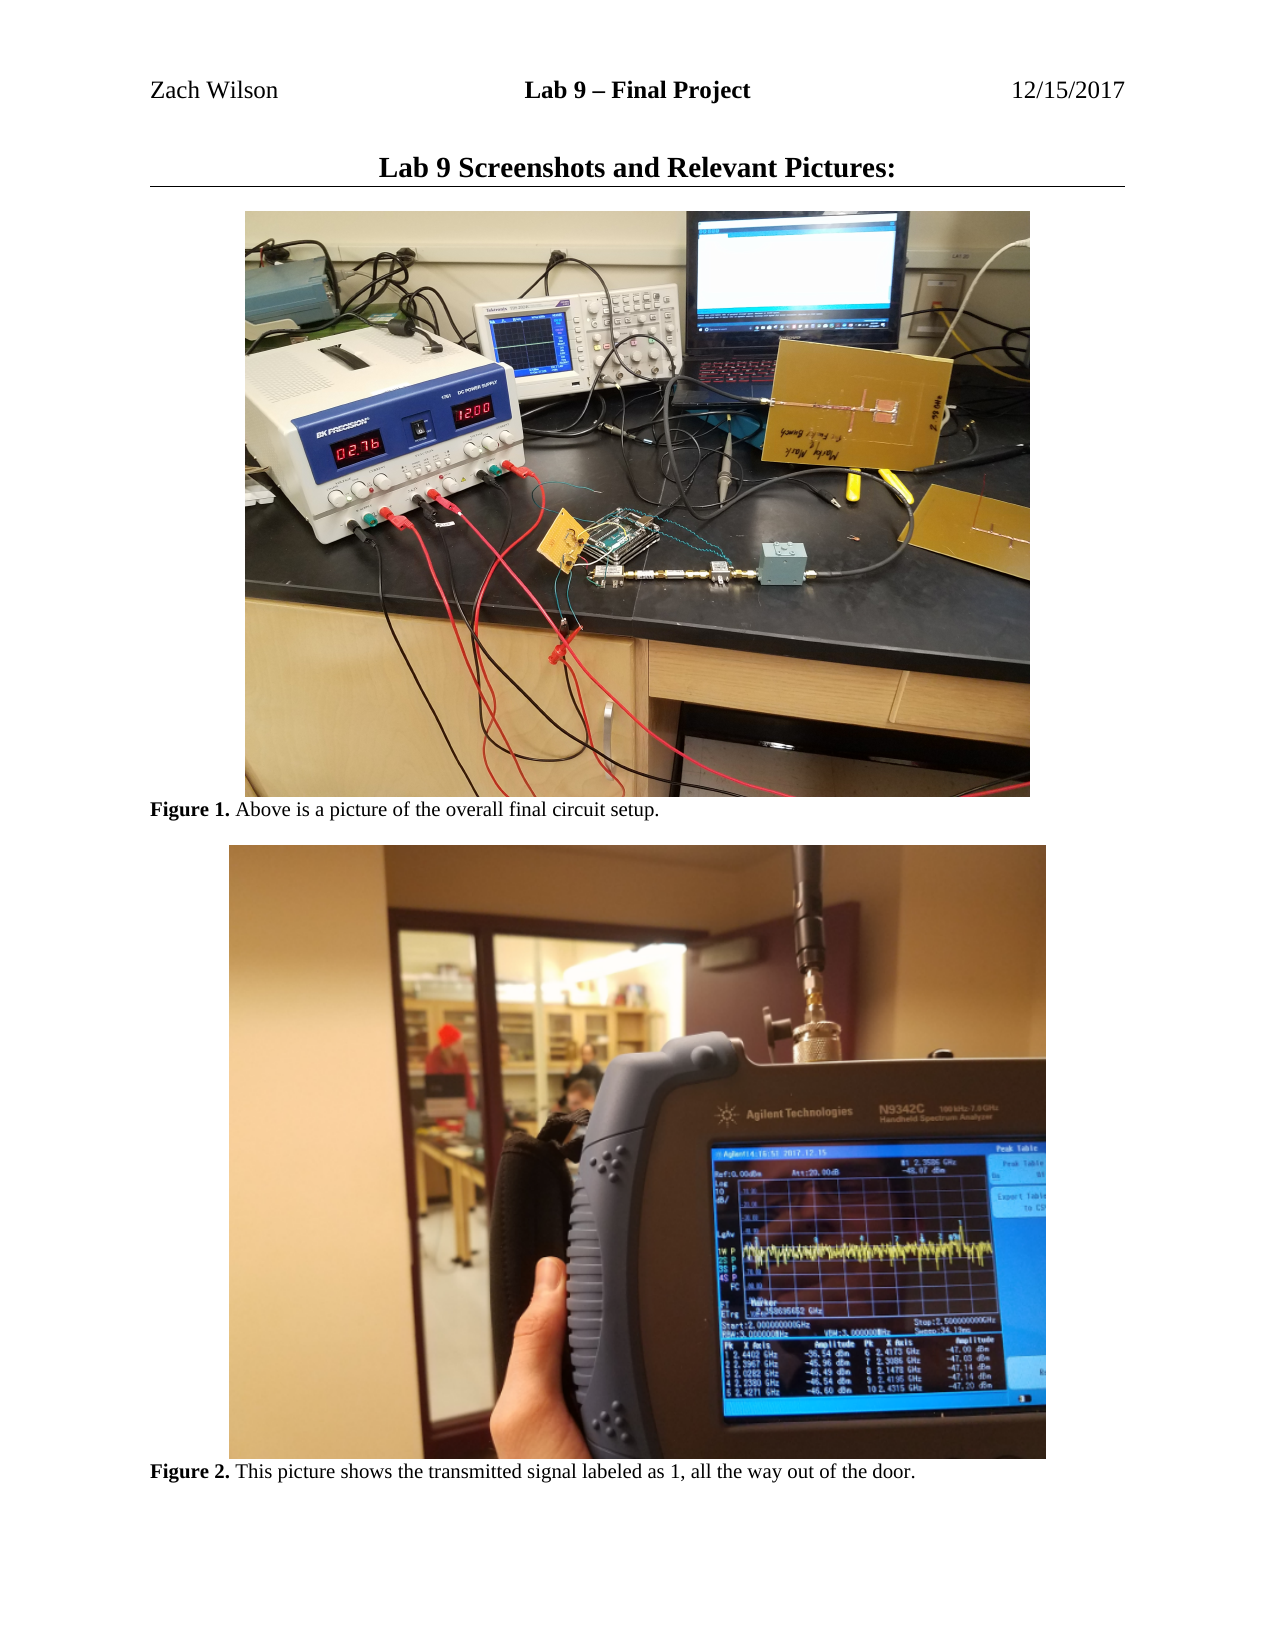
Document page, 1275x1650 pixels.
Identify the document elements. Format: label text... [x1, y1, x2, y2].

picture [229, 845, 1046, 1459]
text Figure 2. This picture shows the transmitted signal labeled as 1, all the way out of the door. [150, 1459, 1125, 1483]
text Figure 1. Above is a picture of the overall final circuit setup. [150, 797, 1125, 821]
picture [245, 211, 1030, 797]
text Lab 9 Screenshots and Relevant Pictures: [150, 150, 1125, 186]
